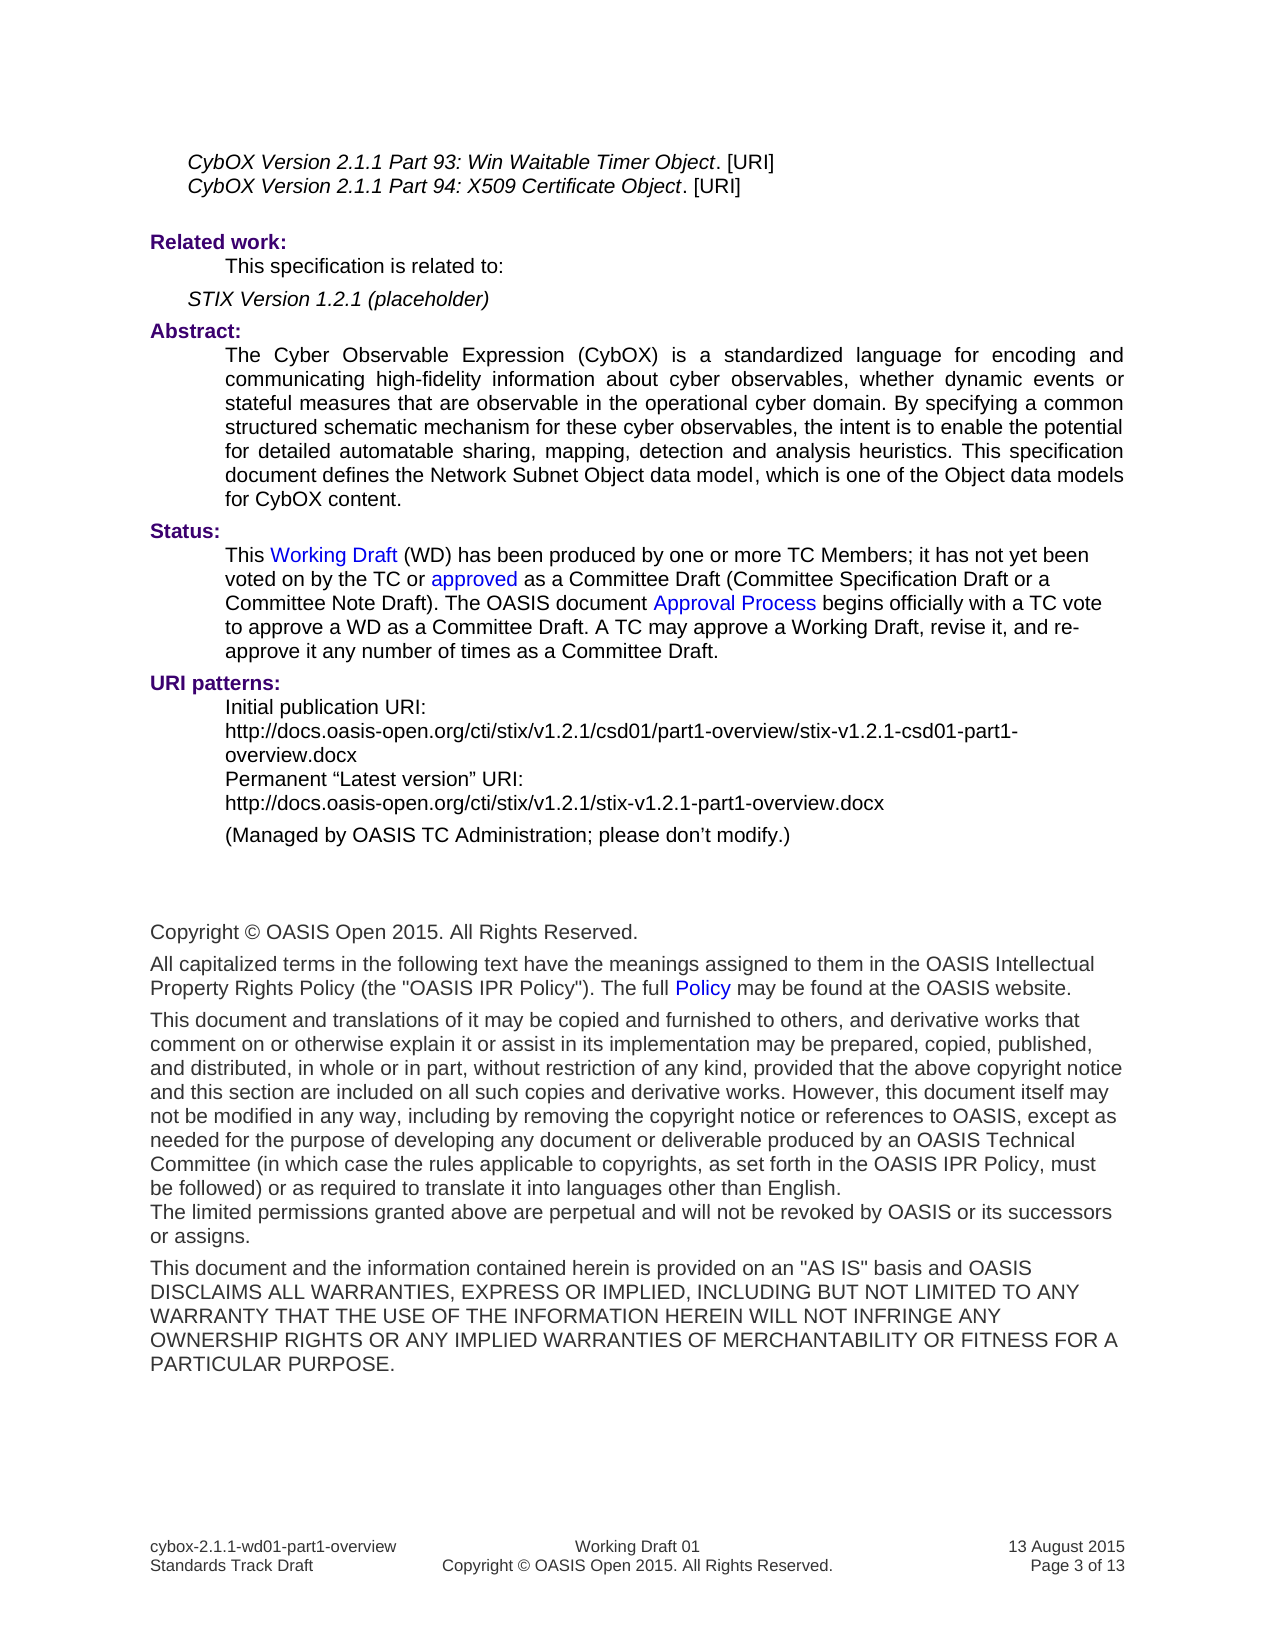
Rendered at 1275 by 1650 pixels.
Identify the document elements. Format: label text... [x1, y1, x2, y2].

title Initial publication URI: http://docs.oasis-open.org/cti/stix/v1.2.1/csd01/part1-overview/stix-v1.2.1-csd01-part1-overview.docx [225, 695, 1125, 767]
text CybOX Version 2.1.1 Part 93: Win Waitable Timer Object. [URI] [187, 150, 1125, 174]
text CybOX Version 2.1.1 Part 94: X509 Certificate Object. [URI] [187, 174, 1125, 198]
text (Managed by OASIS TC Administration; please don’t modify.) [225, 823, 1125, 847]
text This document and translations of it may be copied and furnished to others, and derivative works that comment on or otherwise explain it or assist in its implementation may be prepared, copied, published, and distributed, in whole or in part, without restriction of any kind, provided that the above copyright notice and this section are included on all such copies and derivative works. However, this document itself may not be modified in any way, including by removing the copyright notice or references to OASIS, except as needed for the purpose of developing any document or deliverable produced by an OASIS Technical Committee (in which case the rules applicable to copyrights, as set forth in the OASIS IPR Policy, must be followed) or as required to translate it into languages other than English. [150, 1008, 1125, 1200]
title Related work: [150, 230, 1125, 254]
text The Cyber Observable Expression (CybOX) is a standardized language for encoding and communicating high-fidelity information about cyber observables, whether dynamic events or stateful measures that are observable in the operational cyber domain. By specifying a common structured schematic mechanism for these cyber observables, the intent is to enable the potential for detailed automatable sharing, mapping, detection and analysis heuristics. This specification document defines the Network Subnet Object data model, which is one of the Object data models for CybOX content. [225, 343, 1125, 510]
text The limited permissions granted above are perpetual and will not be revoked by OASIS or its successors or assigns. [150, 1200, 1125, 1248]
title Status: [150, 519, 1125, 543]
text This document and the information contained herein is provided on an "AS IS" basis and OASIS DISCLAIMS ALL WARRANTIES, EXPRESS OR IMPLIED, INCLUDING BUT NOT LIMITED TO ANY WARRANTY THAT THE USE OF THE INFORMATION HEREIN WILL NOT INFRINGE ANY OWNERSHIP RIGHTS OR ANY IMPLIED WARRANTIES OF MERCHANTABILITY OR FITNESS FOR A PARTICULAR PURPOSE. [150, 1256, 1125, 1376]
text STIX Version 1.2.1 (placeholder) [187, 286, 1125, 310]
title Permanent “Latest version” URI: http://docs.oasis-open.org/cti/stix/v1.2.1/stix-v1.2.1-part1-overview.docx [225, 767, 1125, 814]
text Copyright © OASIS Open 2015. All Rights Reserved. [150, 920, 1125, 944]
title Abstract: [150, 319, 1125, 343]
title URI patterns: [150, 671, 1125, 695]
text All capitalized terms in the following text have the meanings assigned to them in the OASIS Intellectual Property Rights Policy (the "OASIS IPR Policy"). The full Policy may be found at the OASIS website. [150, 952, 1125, 1000]
title This specification is related to: [225, 254, 1125, 278]
text This Working Draft (WD) has been produced by one or more TC Members; it has not yet been voted on by the TC or approved as a Committee Draft (Committee Specification Draft or a Committee Note Draft). The OASIS document Approval Process begins officially with a TC vote to approve a WD as a Committee Draft. A TC may approve a Working Draft, revise it, and re-approve it any number of times as a Committee Draft. [225, 543, 1125, 662]
